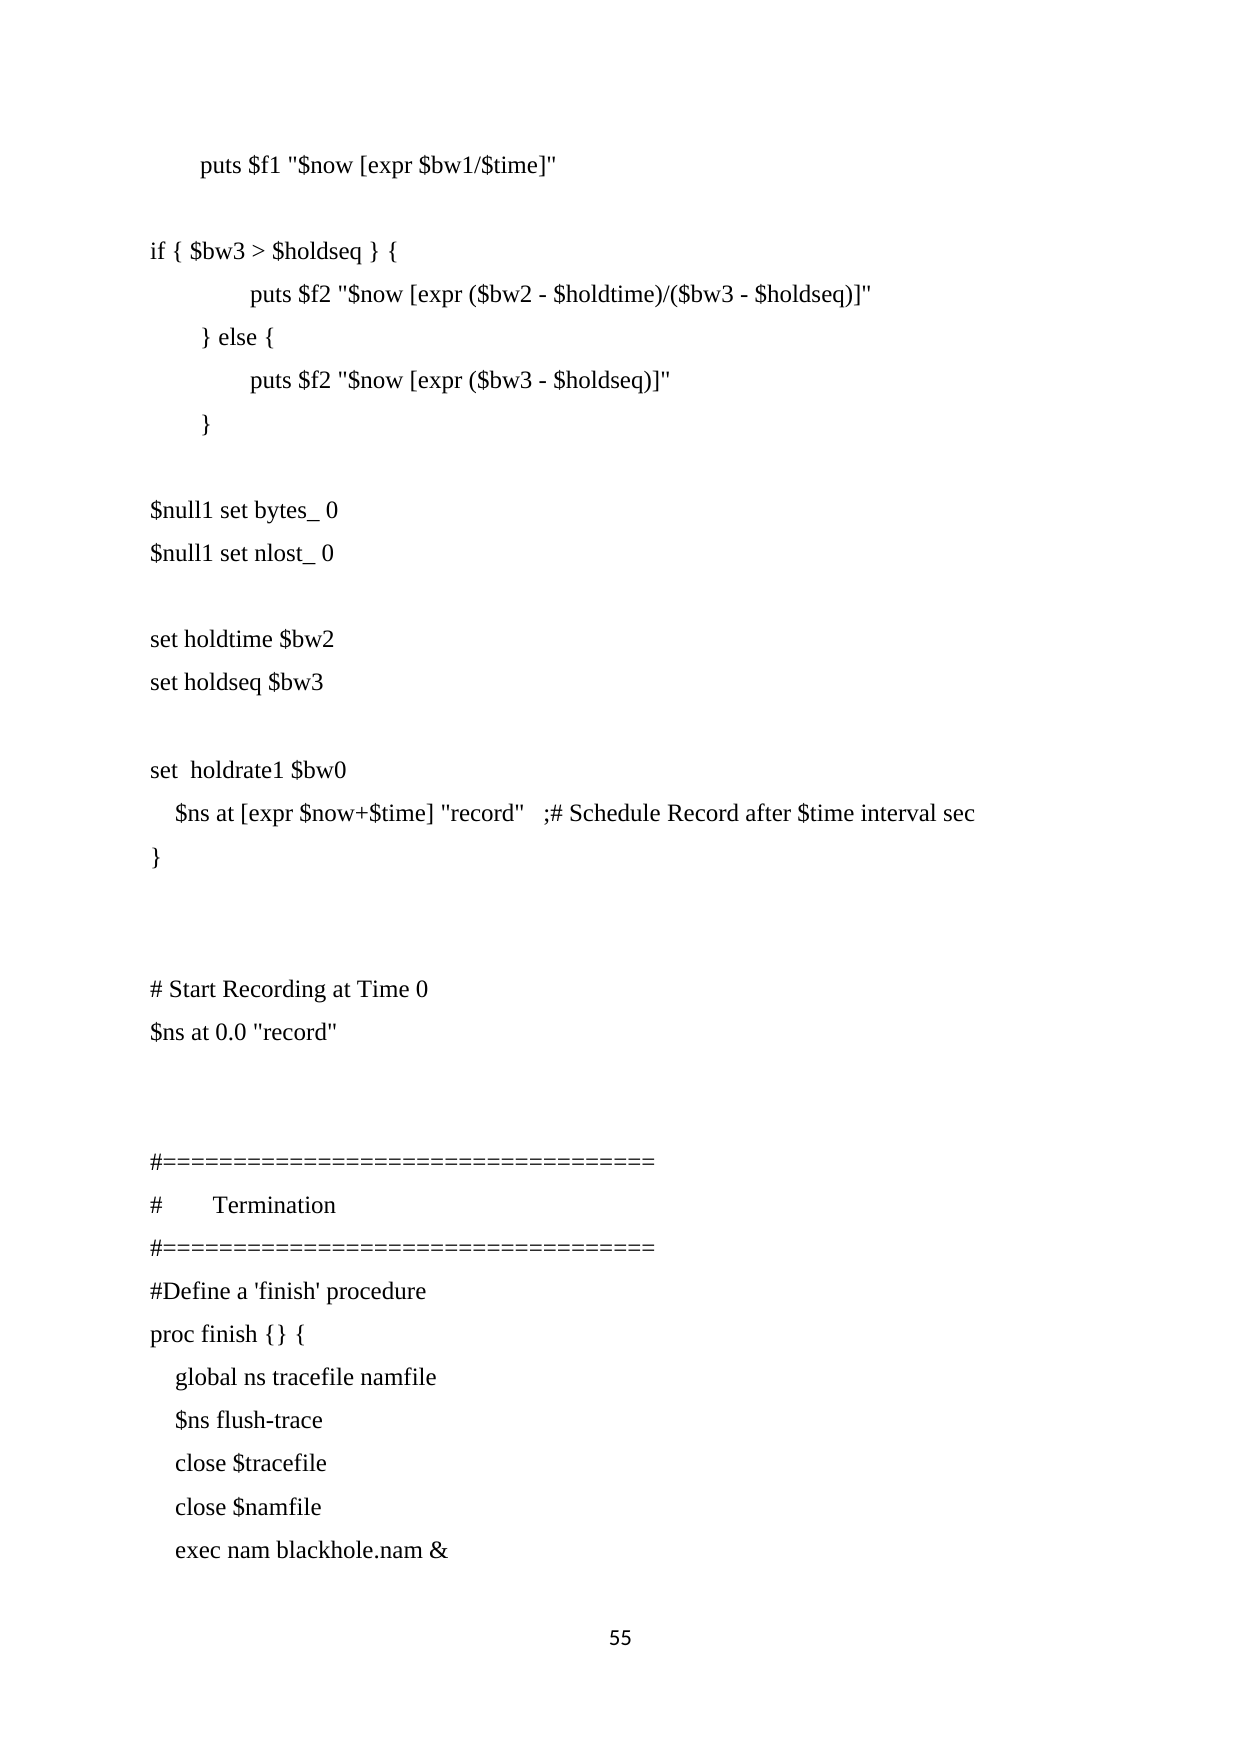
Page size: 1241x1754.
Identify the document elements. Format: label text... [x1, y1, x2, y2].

text } [150, 842, 1090, 870]
text proc finish {} { [150, 1319, 1090, 1348]
text #=================================== [150, 1233, 1090, 1262]
text $null1 set nlost_ 0 [150, 538, 1090, 567]
text $null1 set bytes_ 0 [150, 495, 1090, 524]
text puts $f2 "$now [expr ($bw3 - $holdseq)]" [150, 366, 1090, 394]
text $ns at [expr $now+$time] "record" ;# Schedule Record after $time interval sec [150, 798, 1090, 827]
text close $namfile [150, 1492, 1090, 1520]
text $ns at 0.0 "record" [150, 1017, 1090, 1046]
text exec nam blackhole.nam & [150, 1535, 1090, 1563]
text close $tracefile [150, 1448, 1090, 1477]
text global ns tracefile namfile [150, 1362, 1090, 1391]
text # Start Recording at Time 0 [150, 974, 1090, 1003]
text } else { [150, 322, 1090, 351]
text } [150, 409, 1090, 437]
text set holdseq $bw3 [150, 667, 1090, 696]
text puts $f1 "$now [expr $bw1/$time]" [150, 150, 1090, 179]
text $ns flush-trace [150, 1405, 1090, 1434]
text #=================================== [150, 1147, 1090, 1175]
text if { $bw3 > $holdseq } { [150, 236, 1090, 265]
text puts $f2 "$now [expr ($bw2 - $holdtime)/($bw3 - $holdseq)]" [150, 279, 1090, 308]
text # Termination [150, 1190, 1090, 1218]
text set holdtime $bw2 [150, 624, 1090, 653]
text #Define a 'finish' procedure [150, 1276, 1090, 1305]
text set holdrate1 $bw0 [150, 755, 1090, 784]
